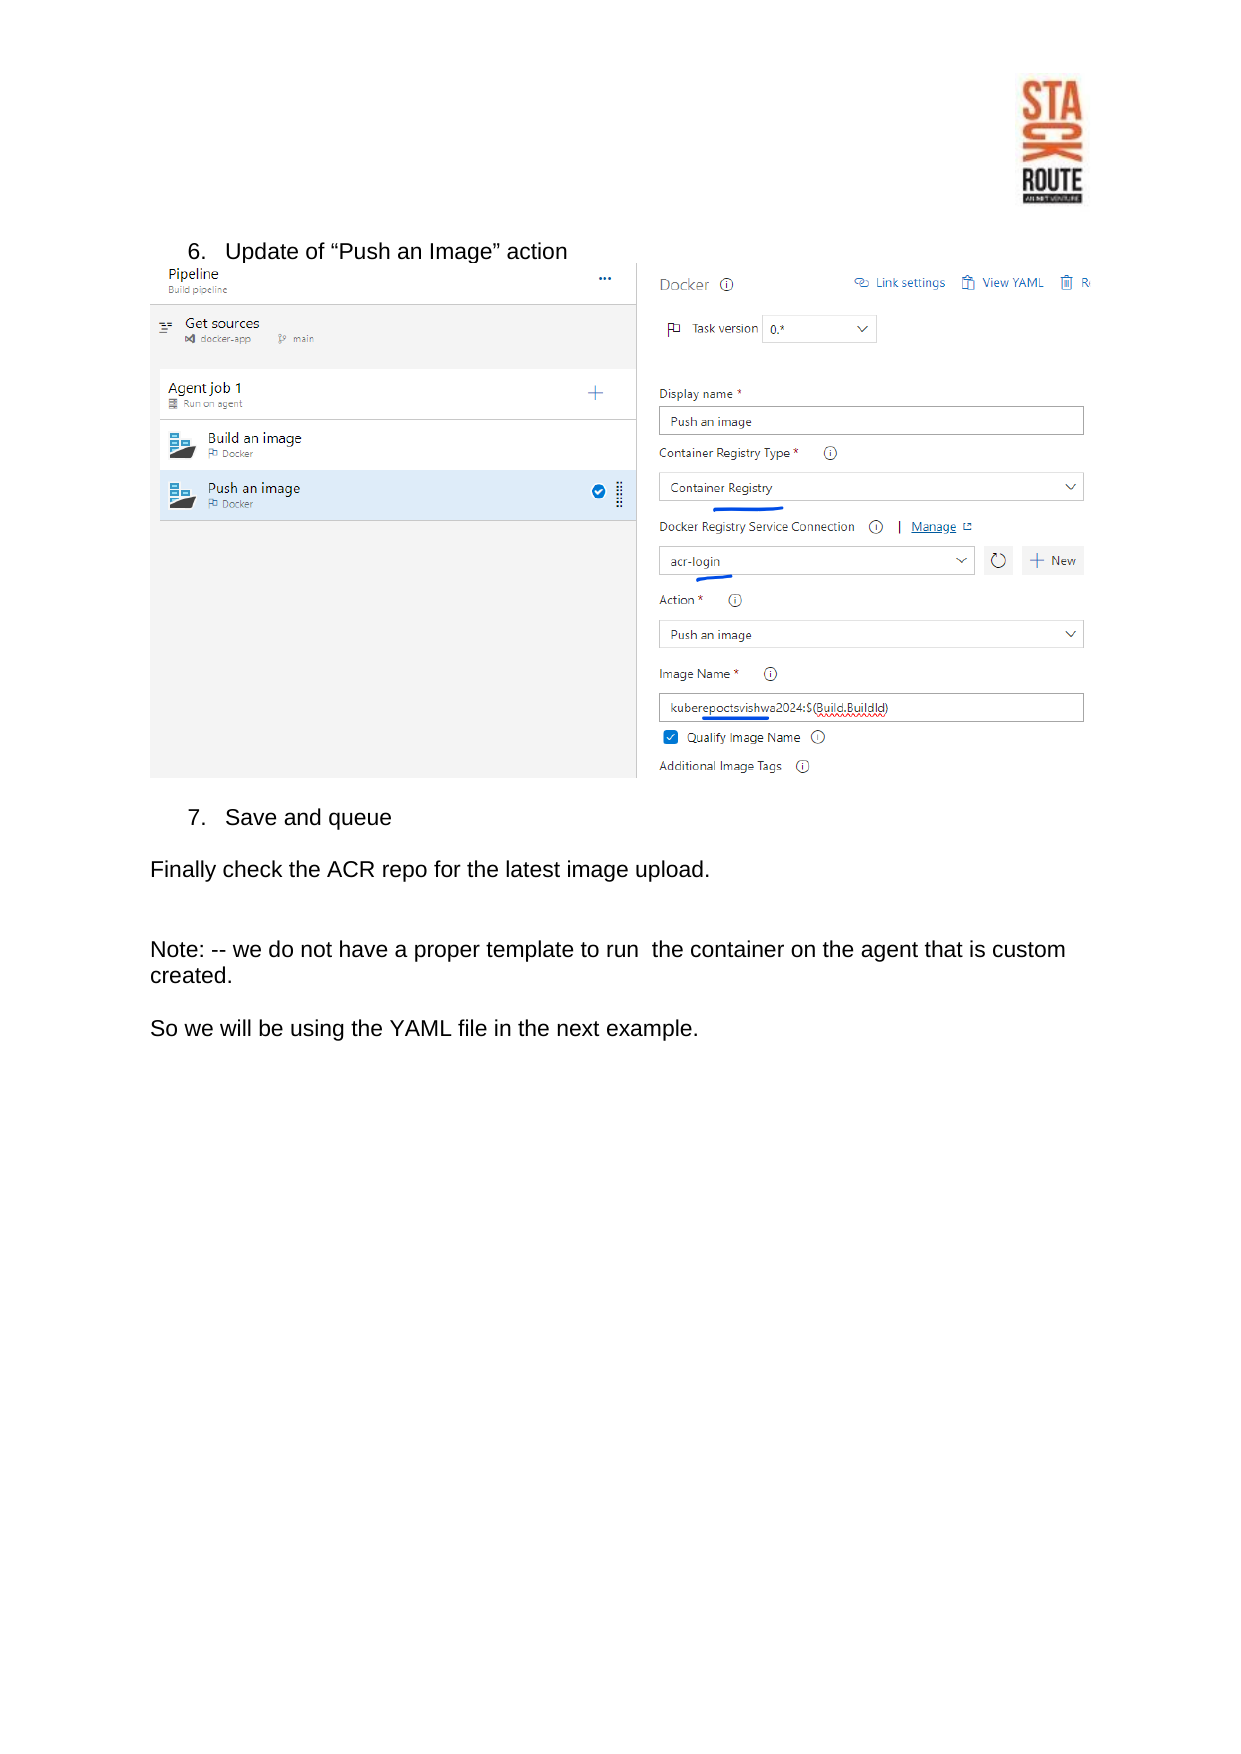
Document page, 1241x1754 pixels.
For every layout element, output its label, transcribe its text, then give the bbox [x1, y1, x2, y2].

text Note: -- we do not have a proper template to run the container on the agent that is custom created. [150, 936, 1090, 988]
picture [150, 263, 1091, 778]
picture [1015, 73, 1091, 212]
list Update of “Push an Image” action [187, 238, 1090, 263]
text So we will be using the YAML file in the next example. [150, 1014, 1090, 1041]
list Save and queue [187, 804, 1090, 830]
text Finally check the ACR repo for the latest image upload. [150, 856, 1090, 883]
